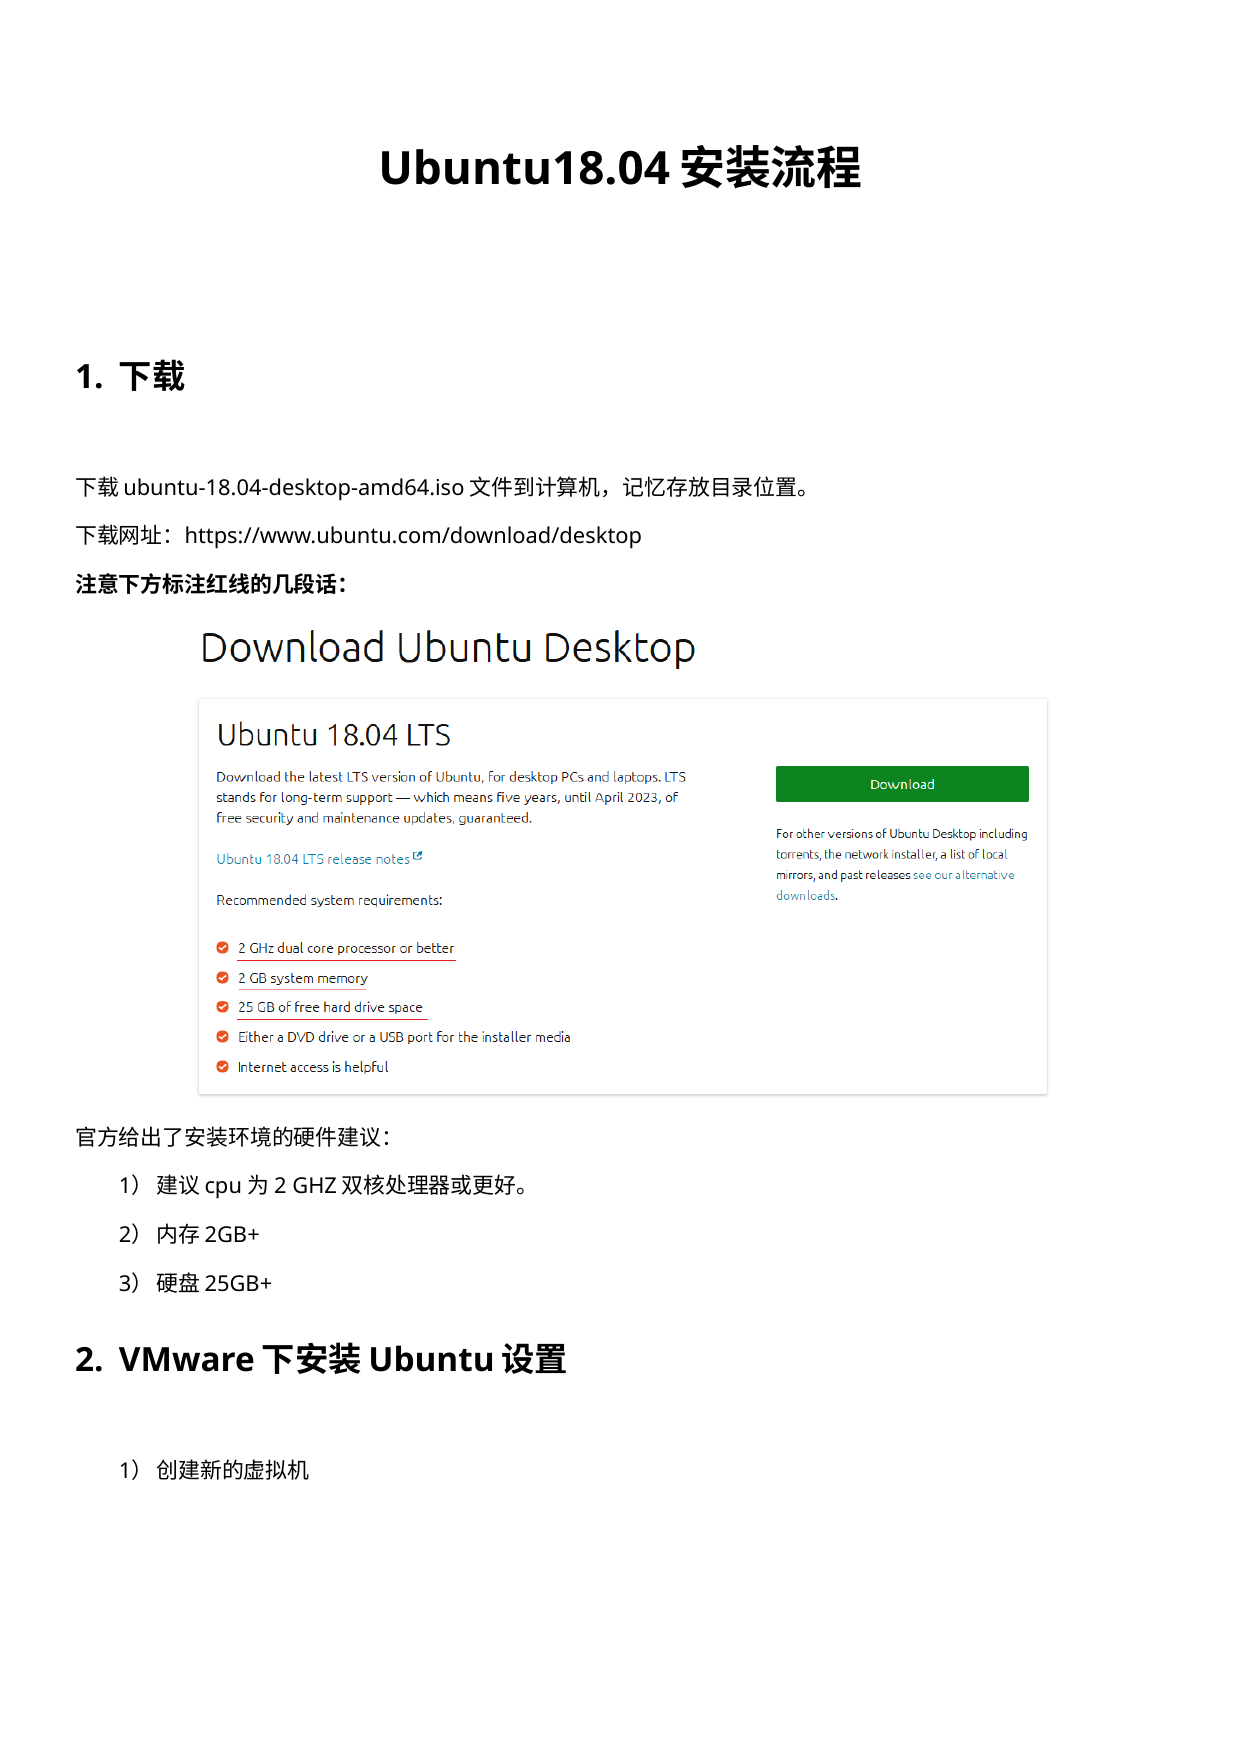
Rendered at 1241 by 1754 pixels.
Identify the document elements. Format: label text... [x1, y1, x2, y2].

list 内存2GB+ [119, 1217, 1165, 1249]
list 硬盘25GB+ [119, 1265, 1165, 1298]
list 下载ubuntu-18.04-desktop-amd64.iso文件到计算机，记忆存放目录位置。 [75, 469, 1165, 502]
subtitle Ubuntu18.04安装流程 [75, 116, 1165, 214]
list 创建新的虚拟机 [119, 1452, 1165, 1485]
list 下载网址：https://www.ubuntu.com/download/desktop [75, 518, 1165, 550]
list 建议cpu 为2 GHZ双核处理器或更好。 [119, 1168, 1165, 1200]
list 注意下方标注红线的几段话： [75, 567, 1165, 599]
text 官方给出了安装环境的硬件建议： [75, 1119, 1165, 1152]
subtitle VMware下安装Ubuntu设置 [75, 1325, 1165, 1390]
subtitle 下载 [75, 342, 1165, 407]
picture [187, 615, 1053, 1102]
